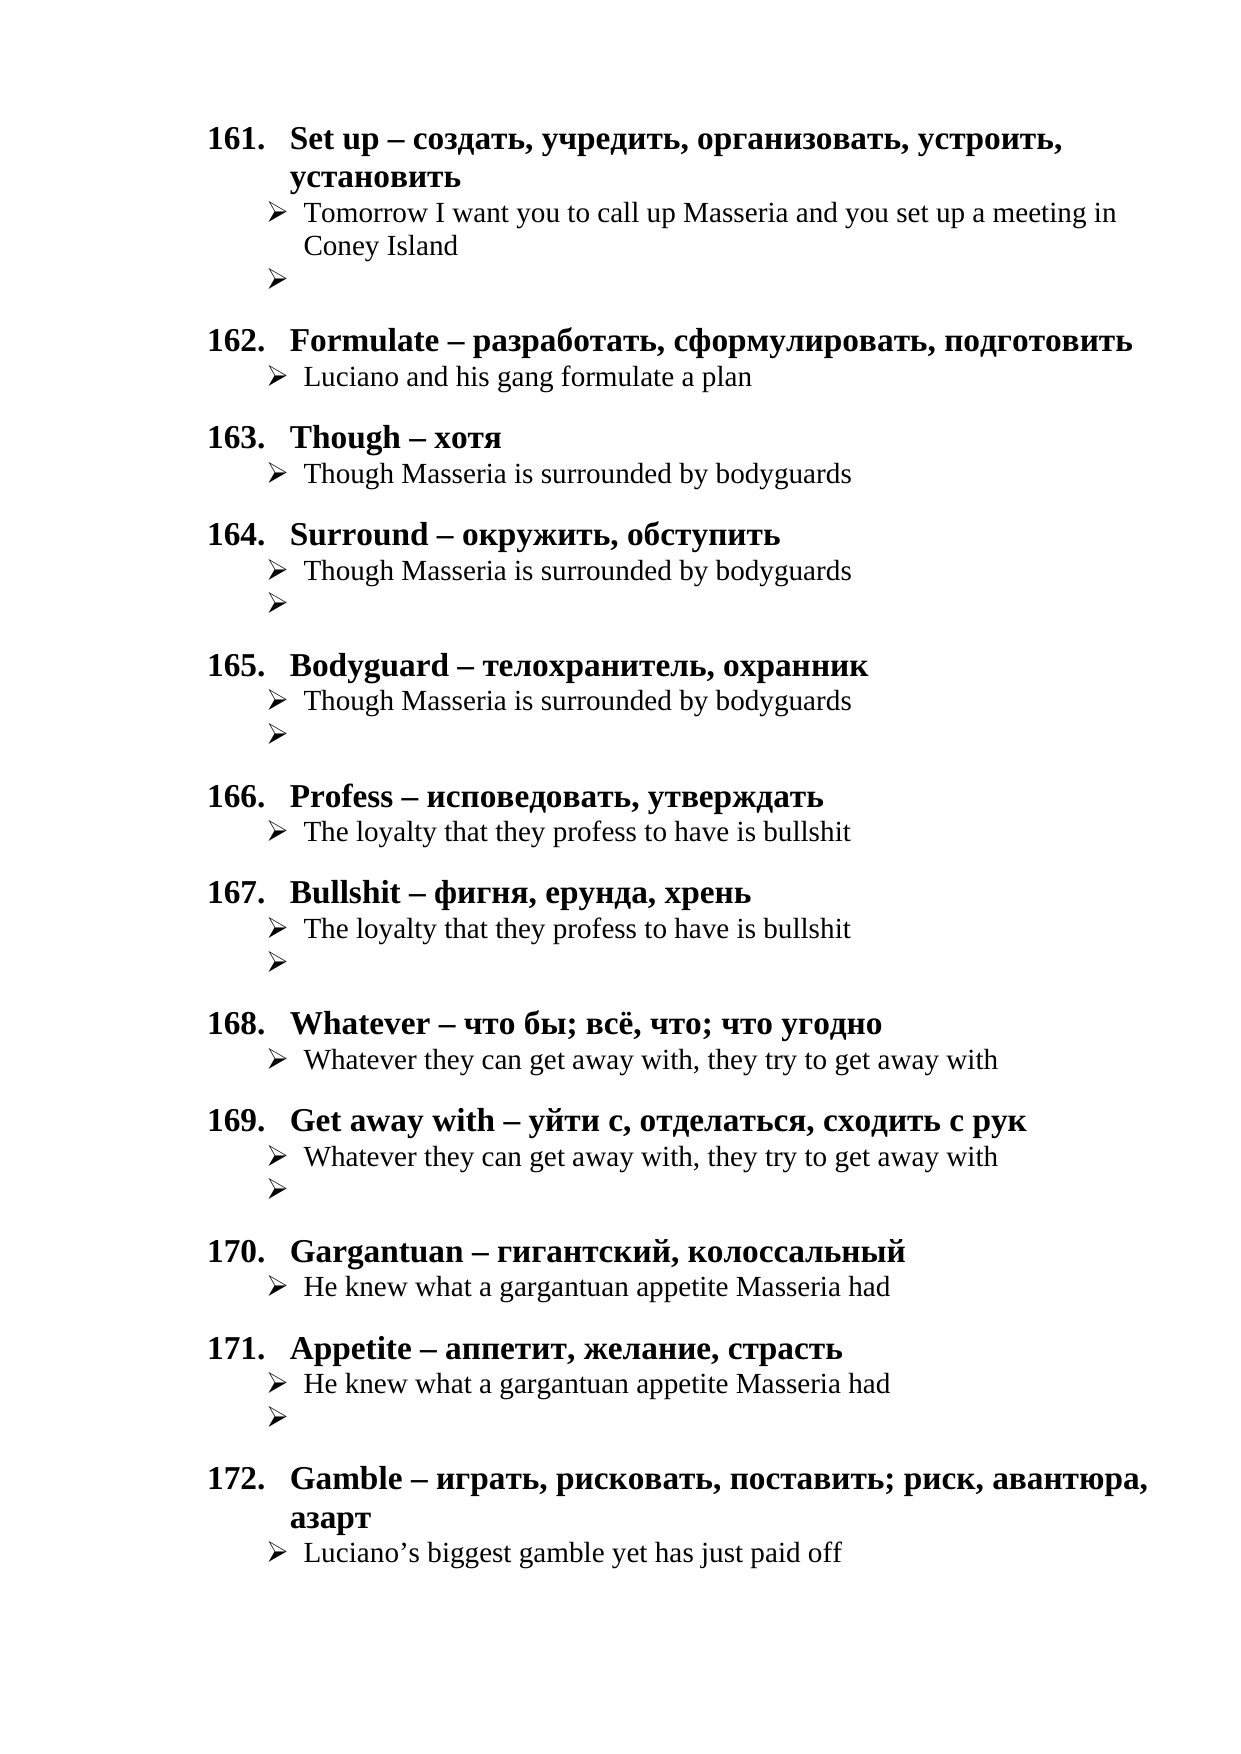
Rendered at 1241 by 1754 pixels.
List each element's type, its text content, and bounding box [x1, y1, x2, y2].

text Whatever they can get away with, they try to get away with [266, 1042, 1152, 1075]
subtitle Formulate – разработать, сформулировать, подготовить [207, 321, 1152, 359]
subtitle Surround – окружить, обступить [207, 514, 1152, 553]
subtitle Though – хотя [207, 418, 1152, 456]
text Whatever they can get away with, they try to get away with [266, 1139, 1152, 1172]
subtitle Gargantuan – гигантский, колоссальный [207, 1231, 1152, 1269]
text Though Masseria is surrounded by bodyguards [266, 683, 1152, 717]
subtitle Bullshit – фигня, ерунда, хрень [207, 873, 1152, 911]
text He knew what a gargantuan appetite Masseria had [266, 1269, 1152, 1303]
text The loyalty that they profess to have is bullshit [266, 911, 1152, 945]
subtitle Profess – исповедовать, утверждать [207, 776, 1152, 814]
subtitle Whatever – что бы; всё, что; что угодно [207, 1003, 1152, 1042]
subtitle Get away with – уйти с, отделаться, сходить с рук [207, 1100, 1152, 1139]
subtitle Gamble – играть, рисковать, поставить; риск, авантюра, азарт [207, 1459, 1152, 1535]
text He knew what a gargantuan appetite Masseria had [266, 1366, 1152, 1400]
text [266, 195, 1152, 262]
text Though Masseria is surrounded by bodyguards [266, 553, 1152, 587]
text Luciano and his gang formulate a plan [266, 359, 1152, 393]
text The loyalty that they profess to have is bullshit [266, 814, 1152, 848]
text Luciano’s biggest gamble yet has just paid off [266, 1535, 1152, 1569]
subtitle Bodyguard – телохранитель, охранник [207, 645, 1152, 683]
text Though Masseria is surrounded by bodyguards [266, 456, 1152, 489]
subtitle Appetite – аппетит, желание, страсть [207, 1328, 1152, 1366]
subtitle Set up – создать, учредить, организовать, устроить, установить [207, 118, 1152, 195]
